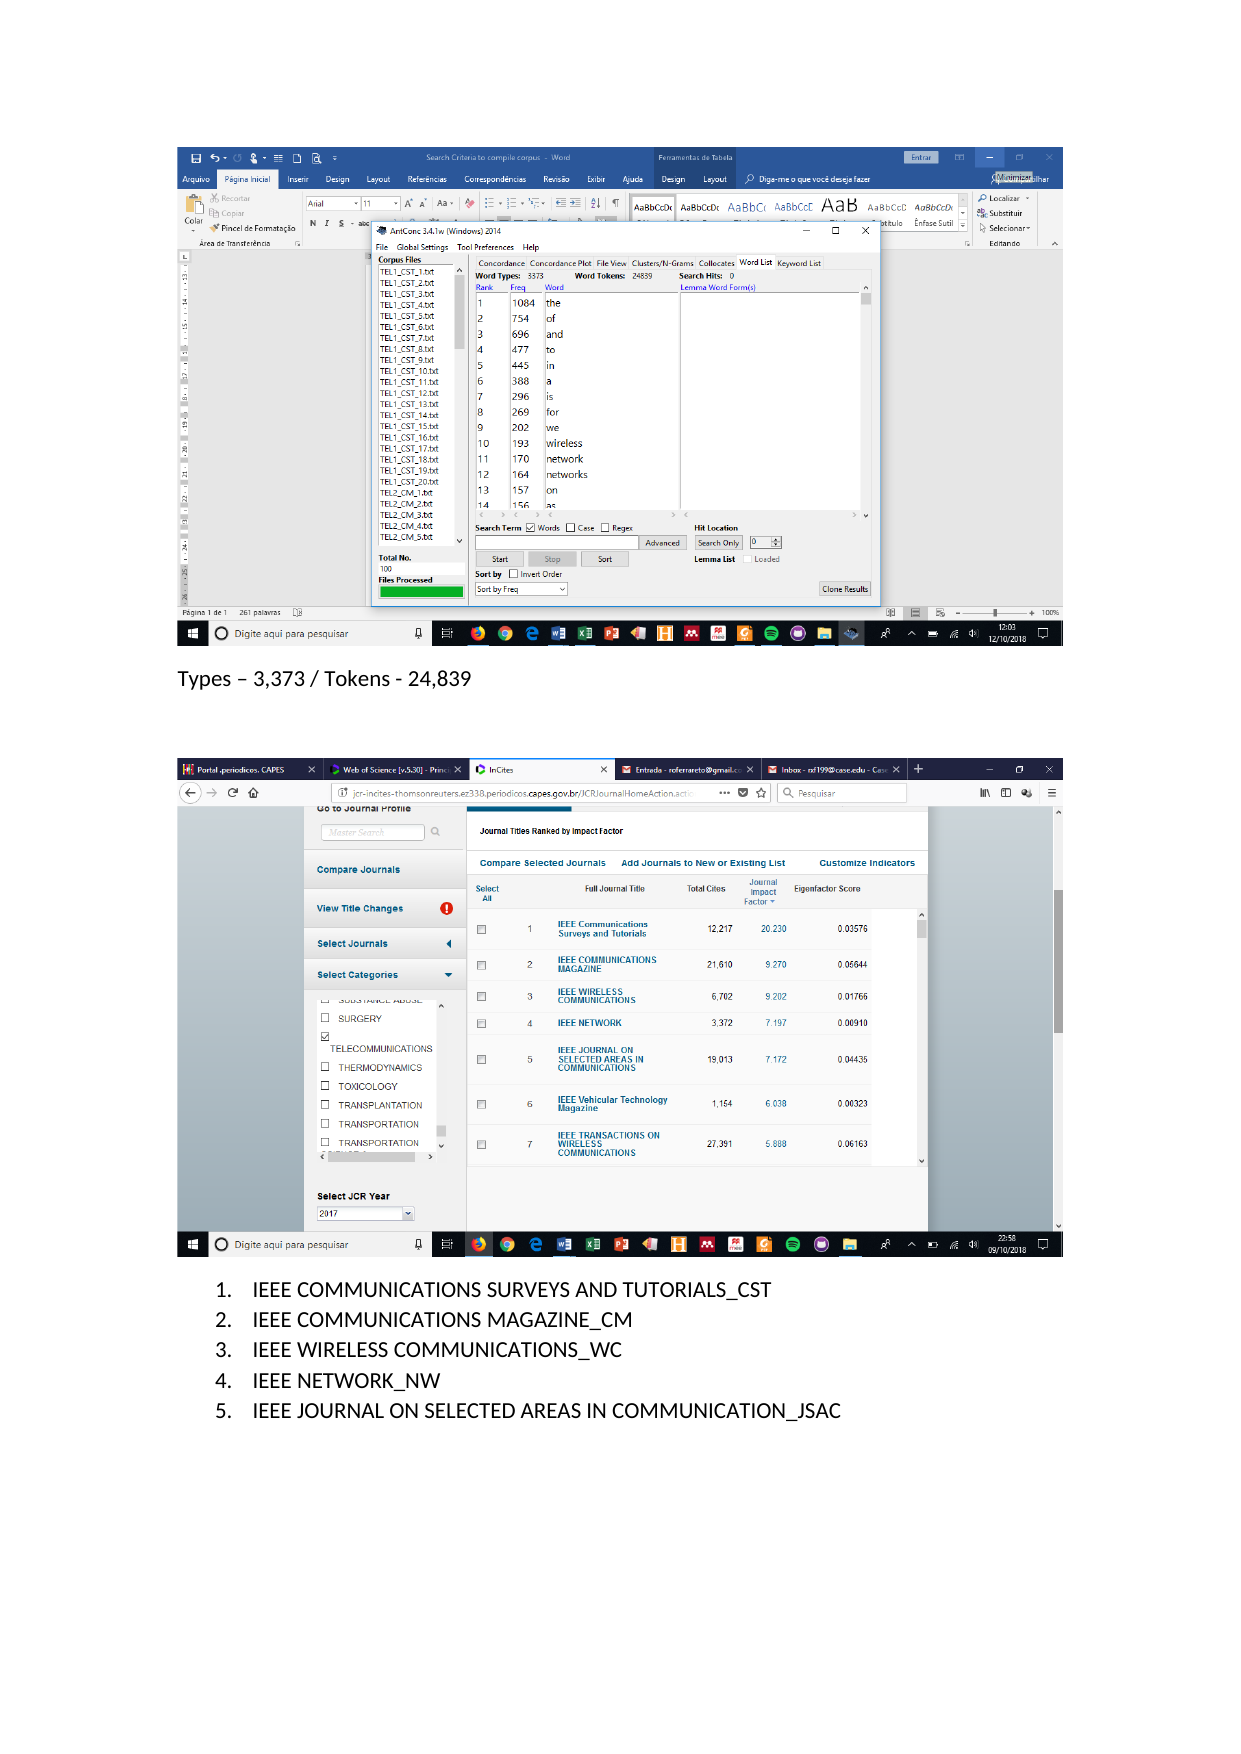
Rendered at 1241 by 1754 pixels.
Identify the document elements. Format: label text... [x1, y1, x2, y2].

list IEEE NETWORK_NW [215, 1366, 1063, 1394]
list IEEE JOURNAL ON SELECTED AREAS IN COMMUNICATION_JSAC [215, 1396, 1063, 1424]
text Types – 3,373 / Tokens - 24,839 [177, 664, 1063, 692]
picture [177, 758, 1063, 1257]
list IEEE COMMUNICATIONS SURVEYS AND TUTORIALS_CST [215, 1275, 1063, 1303]
list IEEE WIRELESS COMMUNICATIONS_WC [215, 1336, 1063, 1363]
list IEEE COMMUNICATIONS MAGAZINE_CM [215, 1305, 1063, 1333]
picture [177, 147, 1063, 646]
